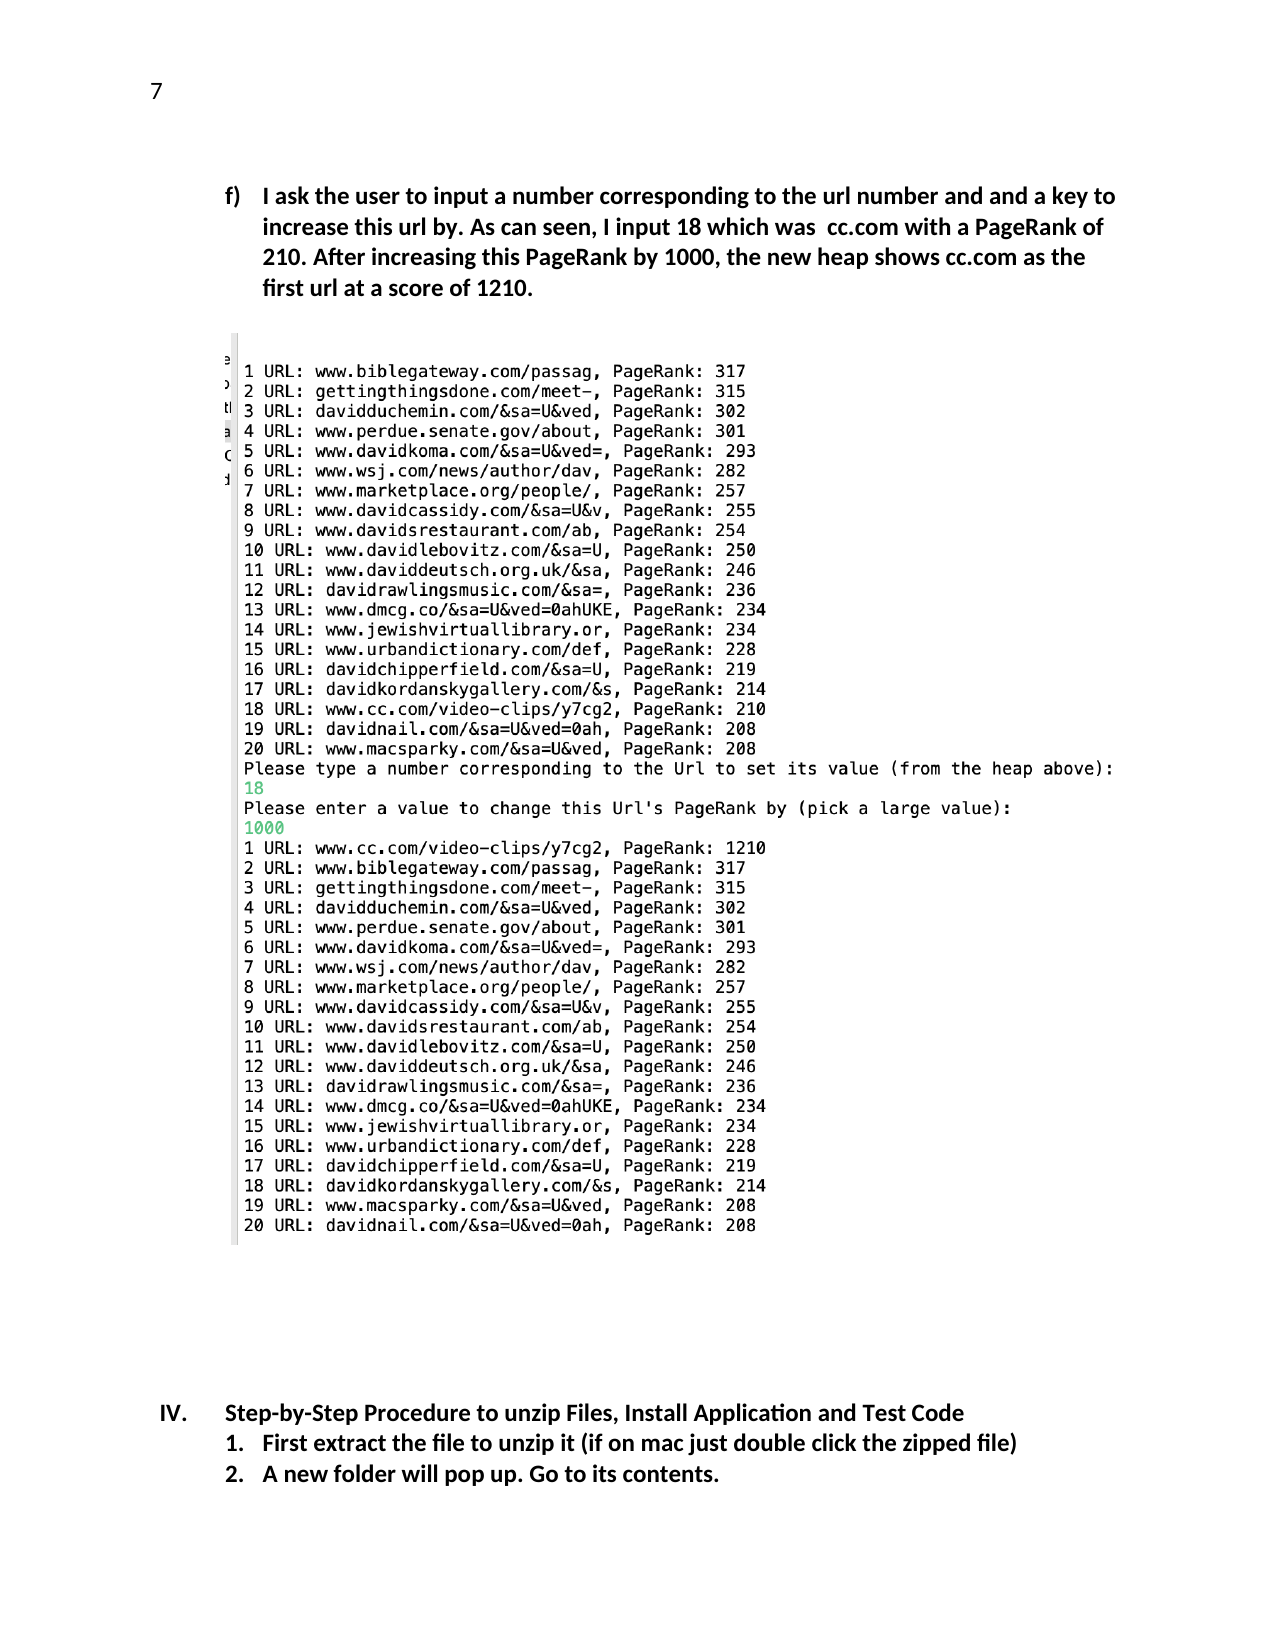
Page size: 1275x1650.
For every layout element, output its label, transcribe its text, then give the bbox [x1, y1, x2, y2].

list First extract the file to unzip it (if on mac just double click the zipped file) [225, 1427, 1125, 1458]
list A new folder will pop up. Go to its contents. [225, 1458, 1125, 1488]
list I ask the user to input a number corresponding to the url number and and a key to increase this url by. As can seen, I input 18 which was cc.com with a PageRank of 210. After increasing this PageRank by 1000, the new heap shows cc.com as the first url at a score of 1210. [225, 181, 1125, 303]
picture [225, 333, 1200, 1245]
list Step-by-Step Procedure to unzip Files, Install Application and Test Code [187, 1397, 1125, 1427]
